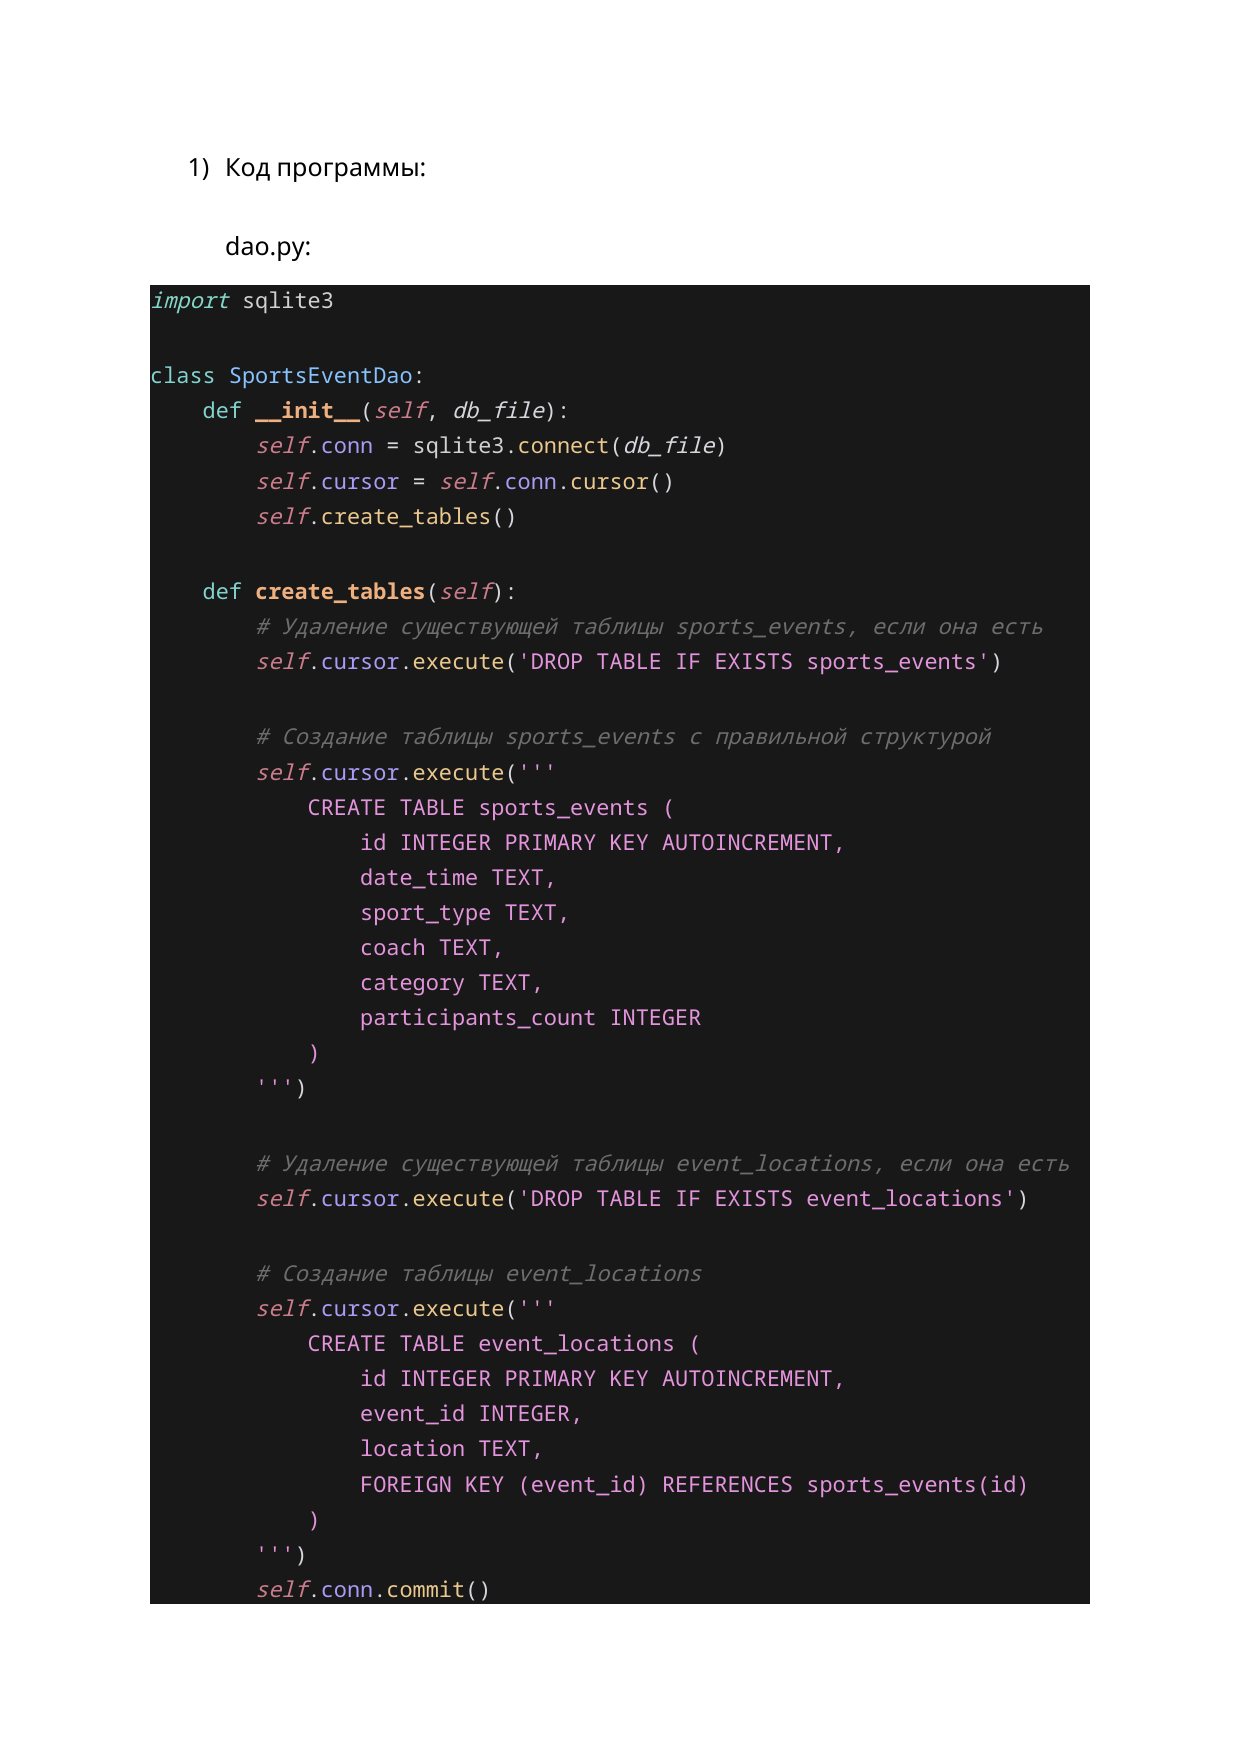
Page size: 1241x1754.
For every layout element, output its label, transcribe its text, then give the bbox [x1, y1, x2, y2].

text self.create_tables() [150, 501, 1090, 531]
text FOREIGN KEY (event_id) REFERENCES sports_events(id) [150, 1468, 1090, 1498]
text self.conn = sqlite3.connect(db_file) [150, 431, 1090, 460]
text category TEXT, [150, 967, 1090, 997]
text ) [150, 1037, 1090, 1067]
text def __init__(self, db_file): [150, 395, 1090, 425]
text ''') [150, 1072, 1090, 1102]
text participants_count INTEGER [150, 1002, 1090, 1032]
text CREATE TABLE sports_events ( [150, 792, 1090, 821]
text # Создание таблицы event_locations [150, 1258, 1090, 1288]
text class SportsEventDao: [150, 360, 1090, 390]
text location TEXT, [150, 1433, 1090, 1463]
text # Создание таблицы sports_events с правильной структурой [150, 721, 1090, 751]
list Код программы: [187, 150, 1090, 184]
text import sqlite3 [150, 285, 1090, 315]
text coach TEXT, [150, 932, 1090, 962]
text ''') [150, 1539, 1090, 1568]
list dao.py: [225, 229, 1090, 263]
text def create_tables(self): [150, 576, 1090, 606]
text date_time TEXT, [150, 862, 1090, 892]
text CREATE TABLE event_locations ( [150, 1328, 1090, 1358]
text ) [150, 1504, 1090, 1533]
text self.cursor.execute(''' [150, 1293, 1090, 1323]
text self.cursor = self.conn.cursor() [150, 466, 1090, 495]
text self.conn.commit() [150, 1574, 1090, 1604]
text self.cursor.execute(''' [150, 756, 1090, 786]
text event_id INTEGER, [150, 1398, 1090, 1428]
text # Удаление существующей таблицы event_locations, если она есть [150, 1148, 1090, 1177]
text self.cursor.execute('DROP TABLE IF EXISTS event_locations') [150, 1183, 1090, 1212]
text # Удаление существующей таблицы sports_events, если она есть [150, 611, 1090, 641]
text sport_type TEXT, [150, 897, 1090, 927]
text id INTEGER PRIMARY KEY AUTOINCREMENT, [150, 827, 1090, 856]
text self.cursor.execute('DROP TABLE IF EXISTS sports_events') [150, 646, 1090, 676]
text id INTEGER PRIMARY KEY AUTOINCREMENT, [150, 1363, 1090, 1393]
